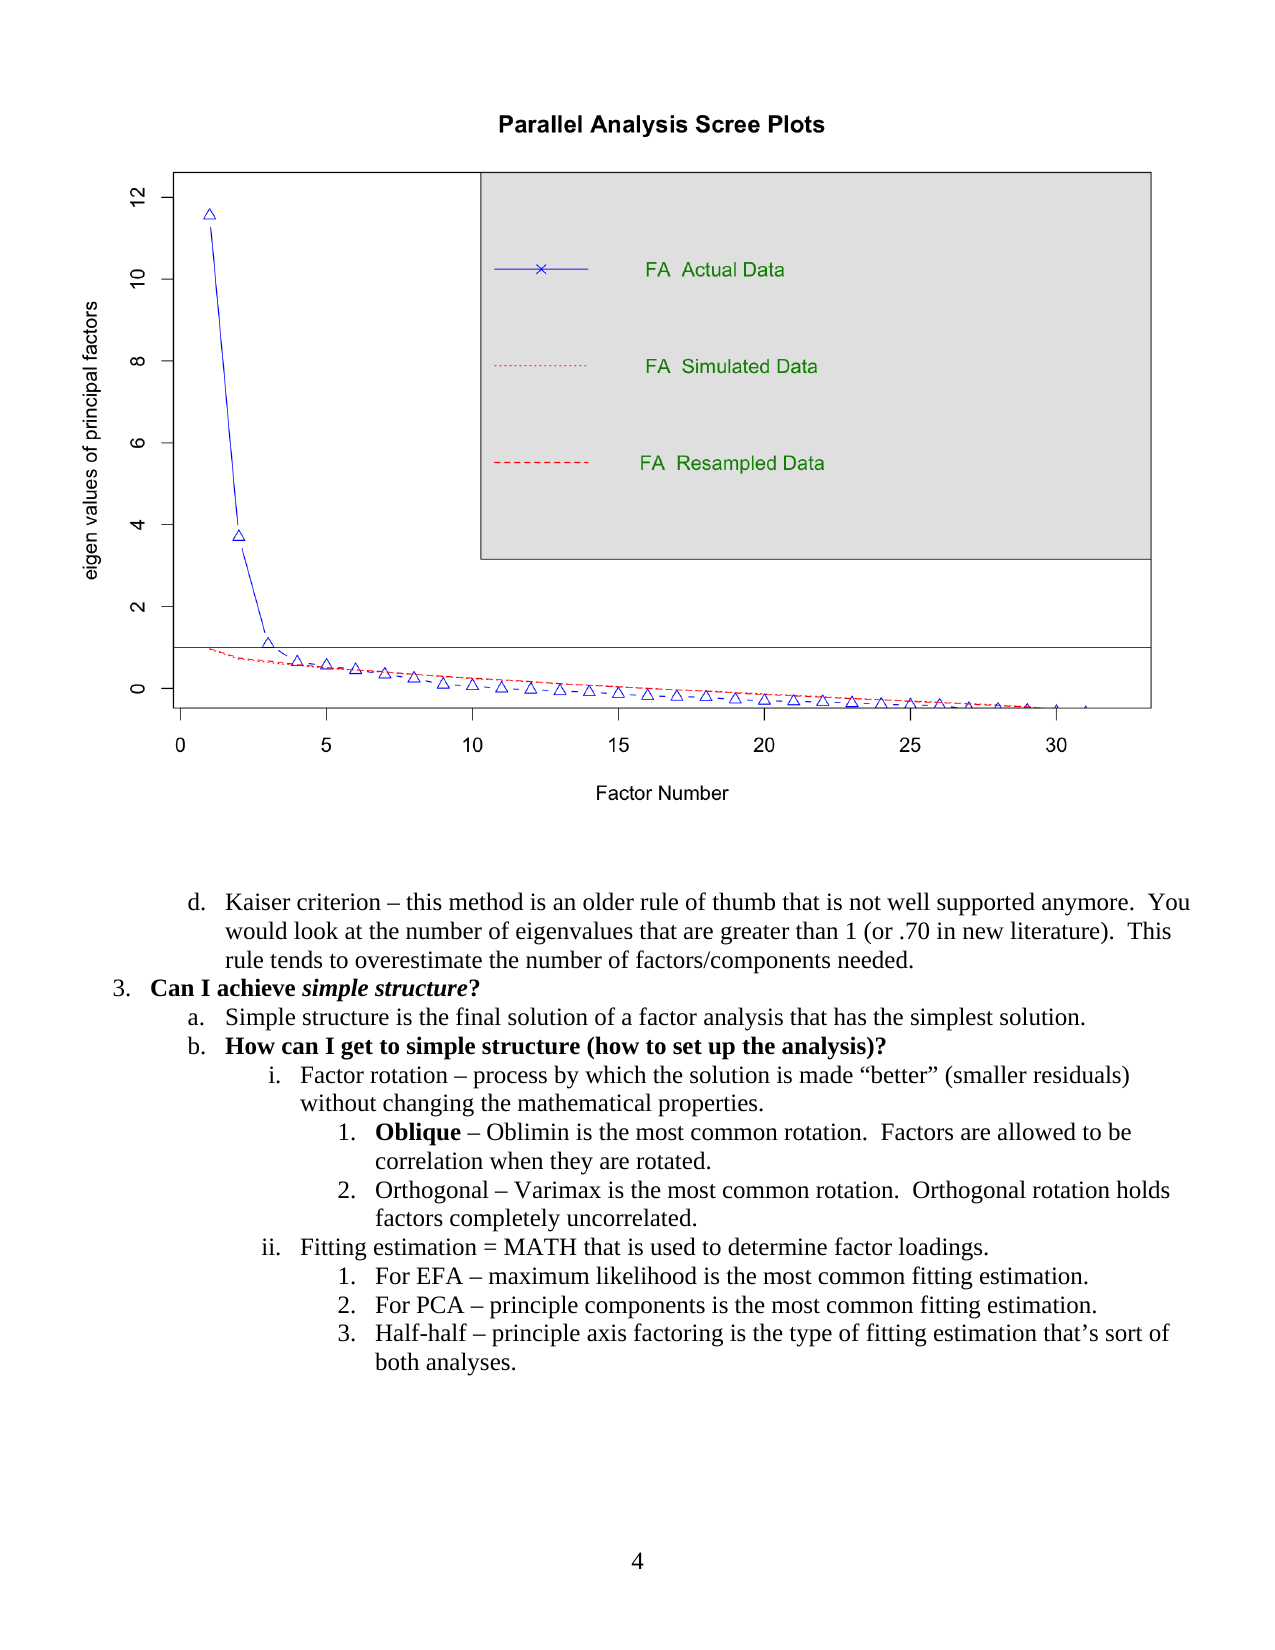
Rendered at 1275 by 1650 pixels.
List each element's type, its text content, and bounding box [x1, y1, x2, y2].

picture [75, 75, 1200, 830]
list Factor rotation – process by which the solution is made “better” (smaller residuals) without changing the mathematical properties. [281, 1060, 1200, 1117]
list Orthogonal – Varimax is the most common rotation. Orthogonal rotation holds factors completely uncorrelated. [337, 1175, 1200, 1232]
list Can I achieve simple structure? [112, 973, 1200, 1002]
list Oblique – Oblimin is the most common rotation. Factors are allowed to be correlation when they are rotated. [337, 1117, 1200, 1175]
list For PCA – principle components is the most common fitting estimation. [337, 1290, 1200, 1318]
list Simple structure is the final solution of a factor analysis that has the simplest solution. [187, 1002, 1200, 1031]
list Half-half – principle axis factoring is the type of fitting estimation that’s sort of both analyses. [337, 1318, 1200, 1376]
list For EFA – maximum likelihood is the most common fitting estimation. [337, 1261, 1200, 1290]
list How can I get to simple structure (how to set up the analysis)? [187, 1031, 1200, 1060]
list Fitting estimation = MATH that is used to determine factor loadings. [281, 1232, 1200, 1261]
list Kaiser criterion – this method is an older rule of thumb that is not well supported anymore. You would look at the number of eigenvalues that are greater than 1 (or .70 in new literature). This rule tends to overestimate the number of factors/components needed. [187, 887, 1200, 973]
